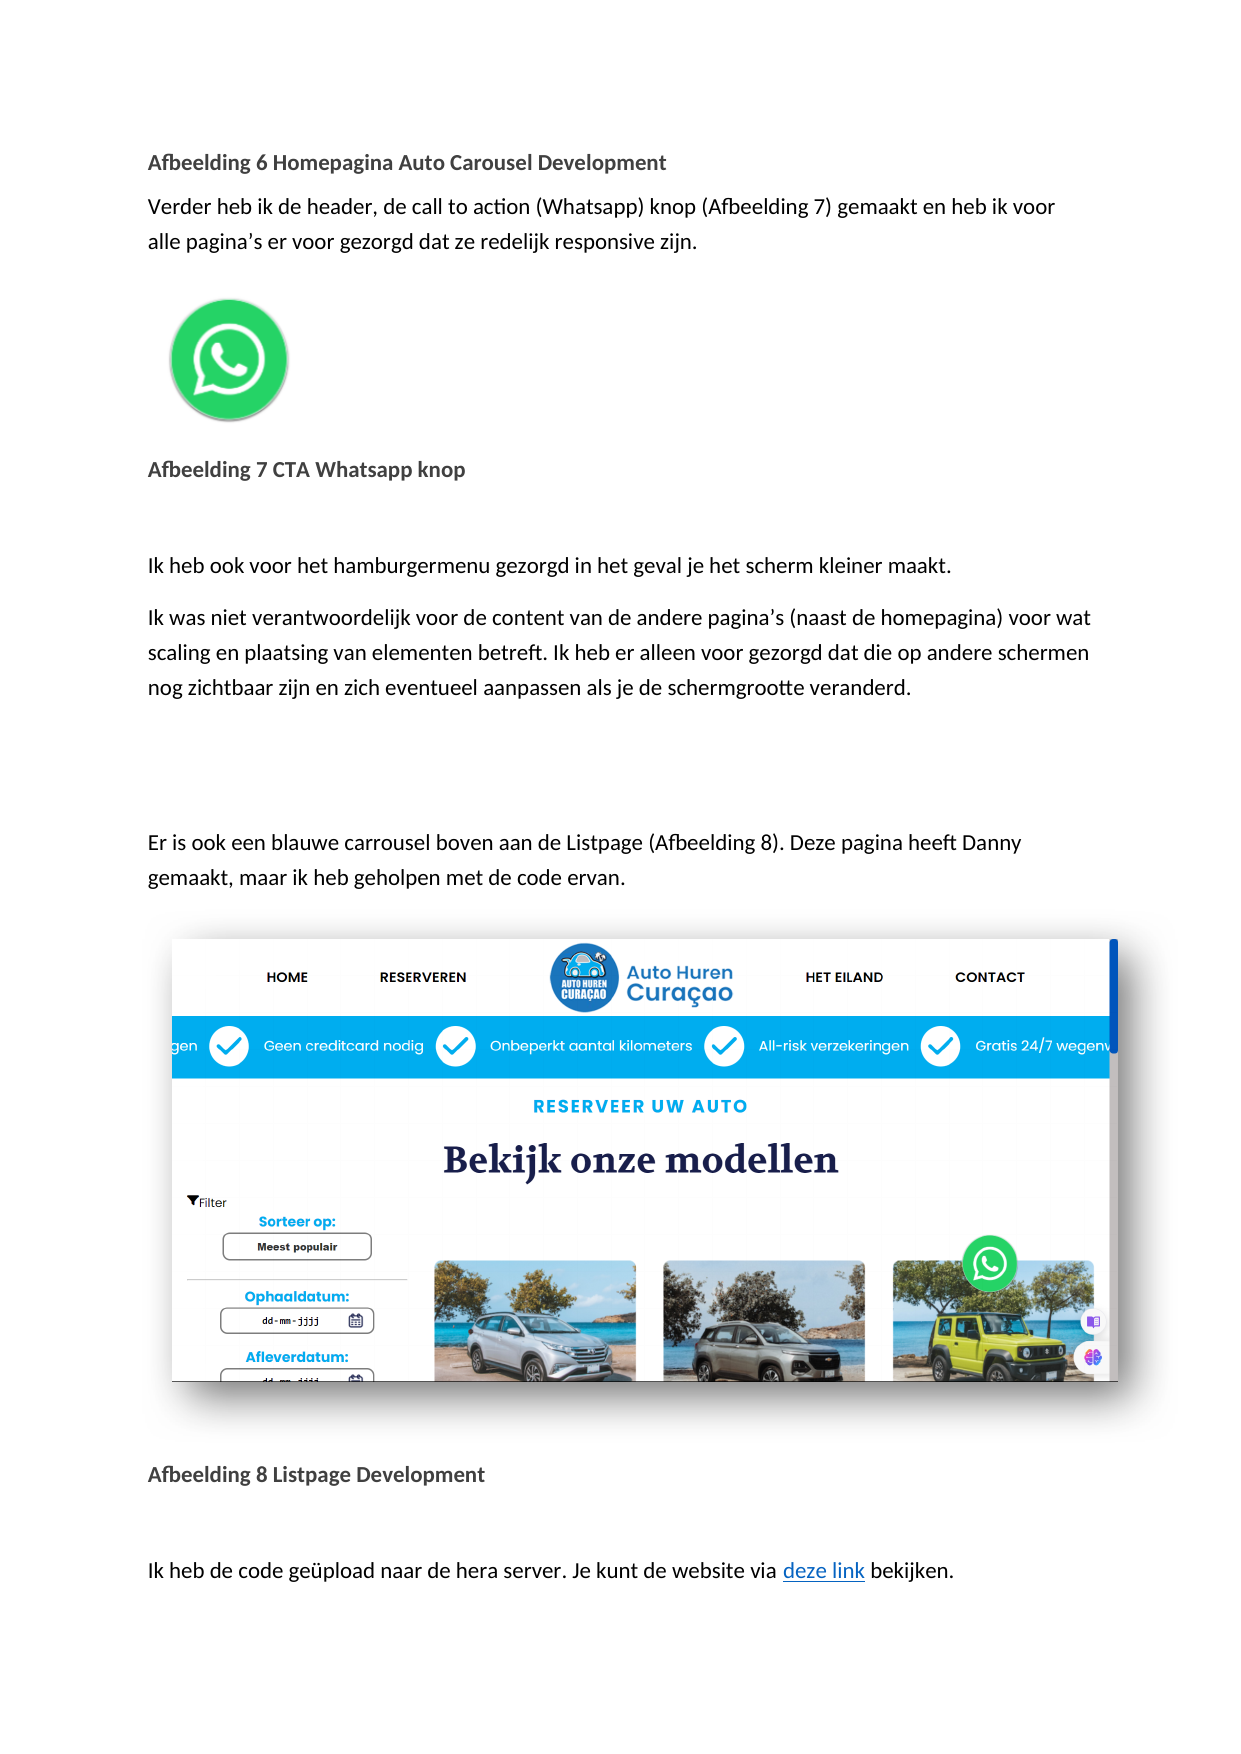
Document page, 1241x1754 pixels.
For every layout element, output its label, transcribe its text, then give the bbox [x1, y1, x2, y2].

text Ik heb de code geüpload naar de hera server. Je kunt de website via deze link bekijken. [148, 1556, 1093, 1584]
text Afbeelding 6 Homepagina Auto Carousel Development [148, 148, 1093, 176]
text Er is ook een blauwe carrousel boven aan de Listpage (Afbeelding 8). Deze pagina heeft Danny gemaakt, maar ik heb geholpen met de code ervan. [148, 828, 1093, 891]
picture [147, 278, 306, 431]
text Verder heb ik de header, de call to action (Whatsapp) knop (Afbeelding 7) gemaakt en heb ik voor alle pagina’s er voor gezorgd dat ze redelijk responsive zijn. [148, 192, 1093, 255]
picture [921, 1027, 960, 1066]
picture [210, 1027, 248, 1066]
picture [436, 1027, 475, 1066]
picture [705, 1027, 744, 1066]
text Ik heb ook voor het hamburgermenu gezorgd in het geval je het scherm kleiner maakt. [148, 551, 1093, 579]
text Ik was niet verantwoordelijk voor de content van de andere pagina’s (naast de homepagina) voor wat scaling en plaatsing van elementen betreft. Ik heb er alleen voor gezorgd dat die op andere schermen nog zichtbaar zijn en zich eventueel aanpassen als je de schermgrootte veranderd. [148, 603, 1093, 701]
picture [172, 939, 1118, 1382]
